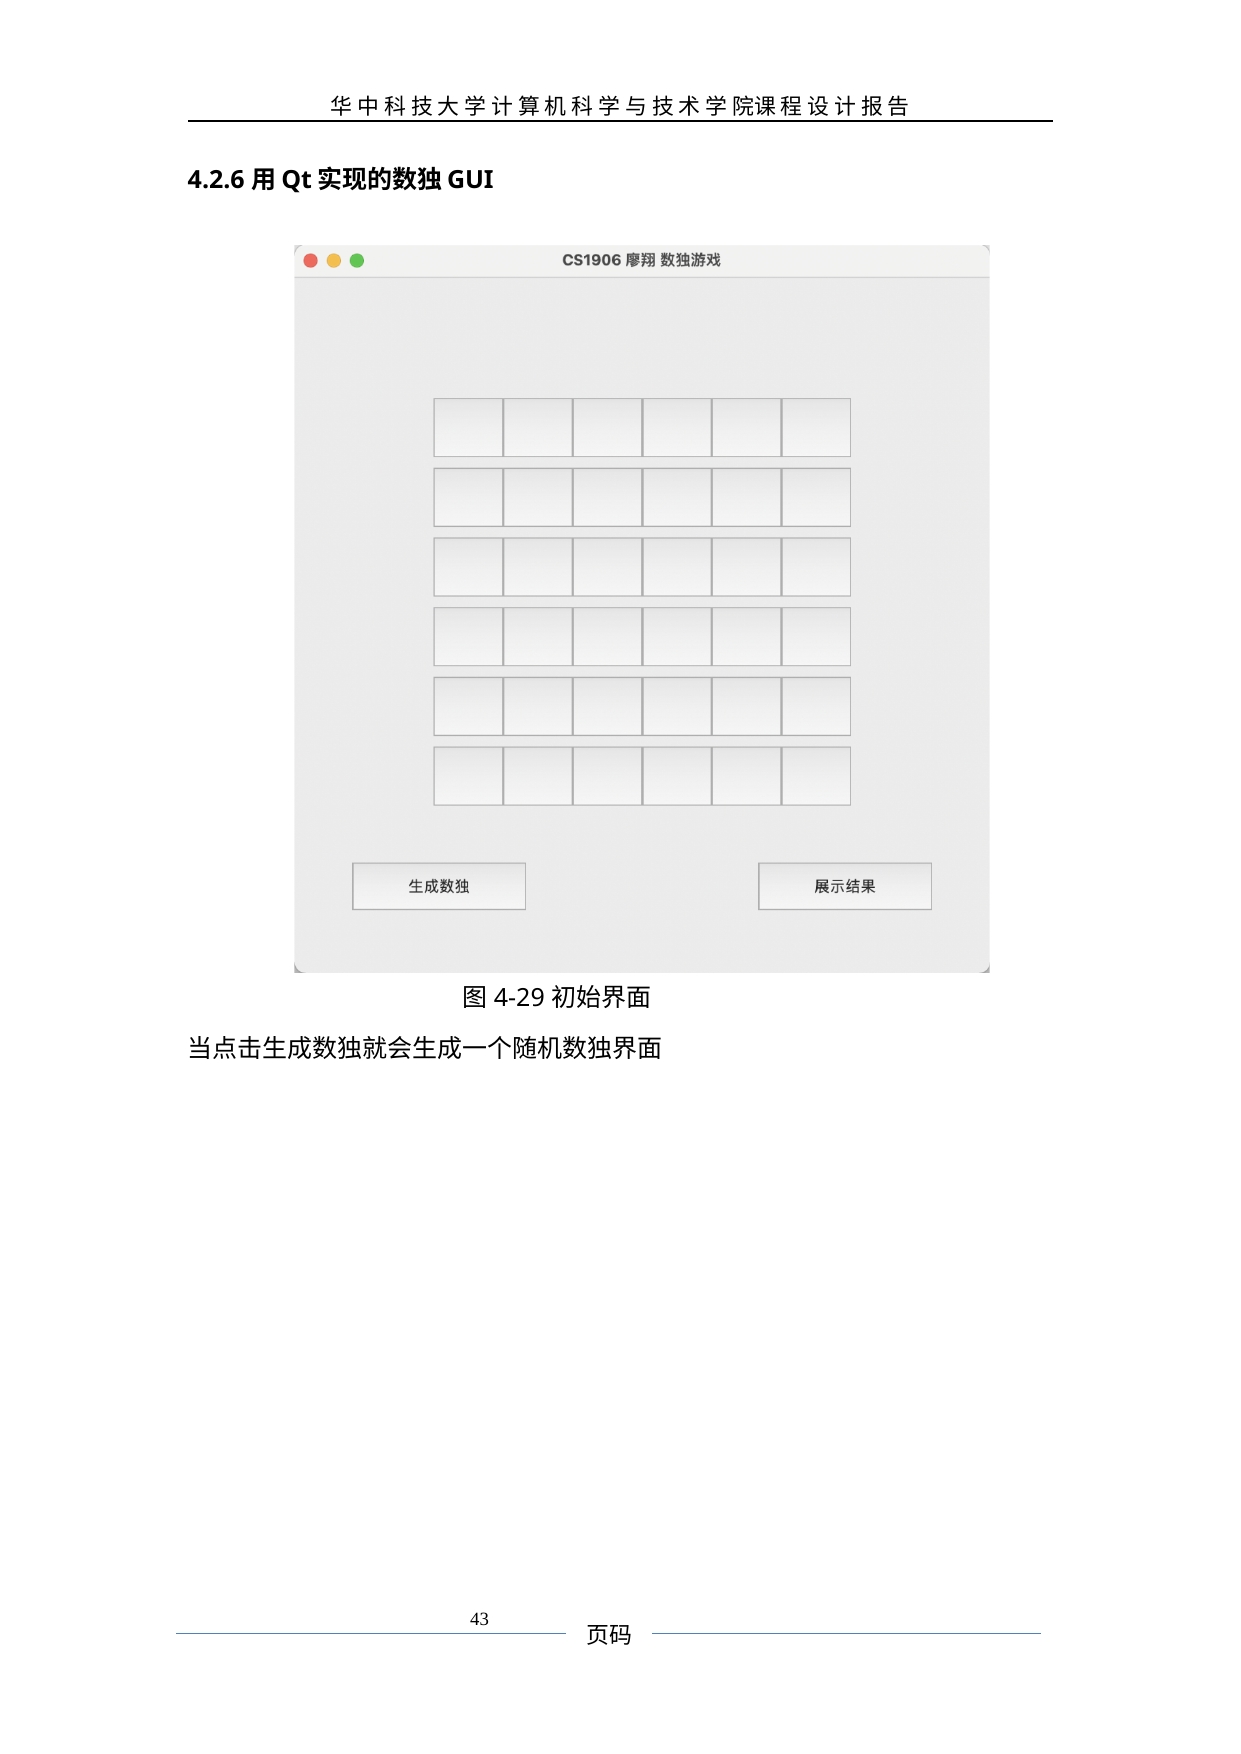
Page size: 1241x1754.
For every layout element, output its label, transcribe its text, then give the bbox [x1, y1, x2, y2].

subtitle 4.2.6 用Qt实现的数独GUI [187, 162, 1053, 196]
list 图 4-29 初始界面 [187, 980, 1053, 1014]
picture [294, 245, 990, 973]
list 当点击生成数独就会生成一个随机数独界面 [187, 1031, 1053, 1065]
